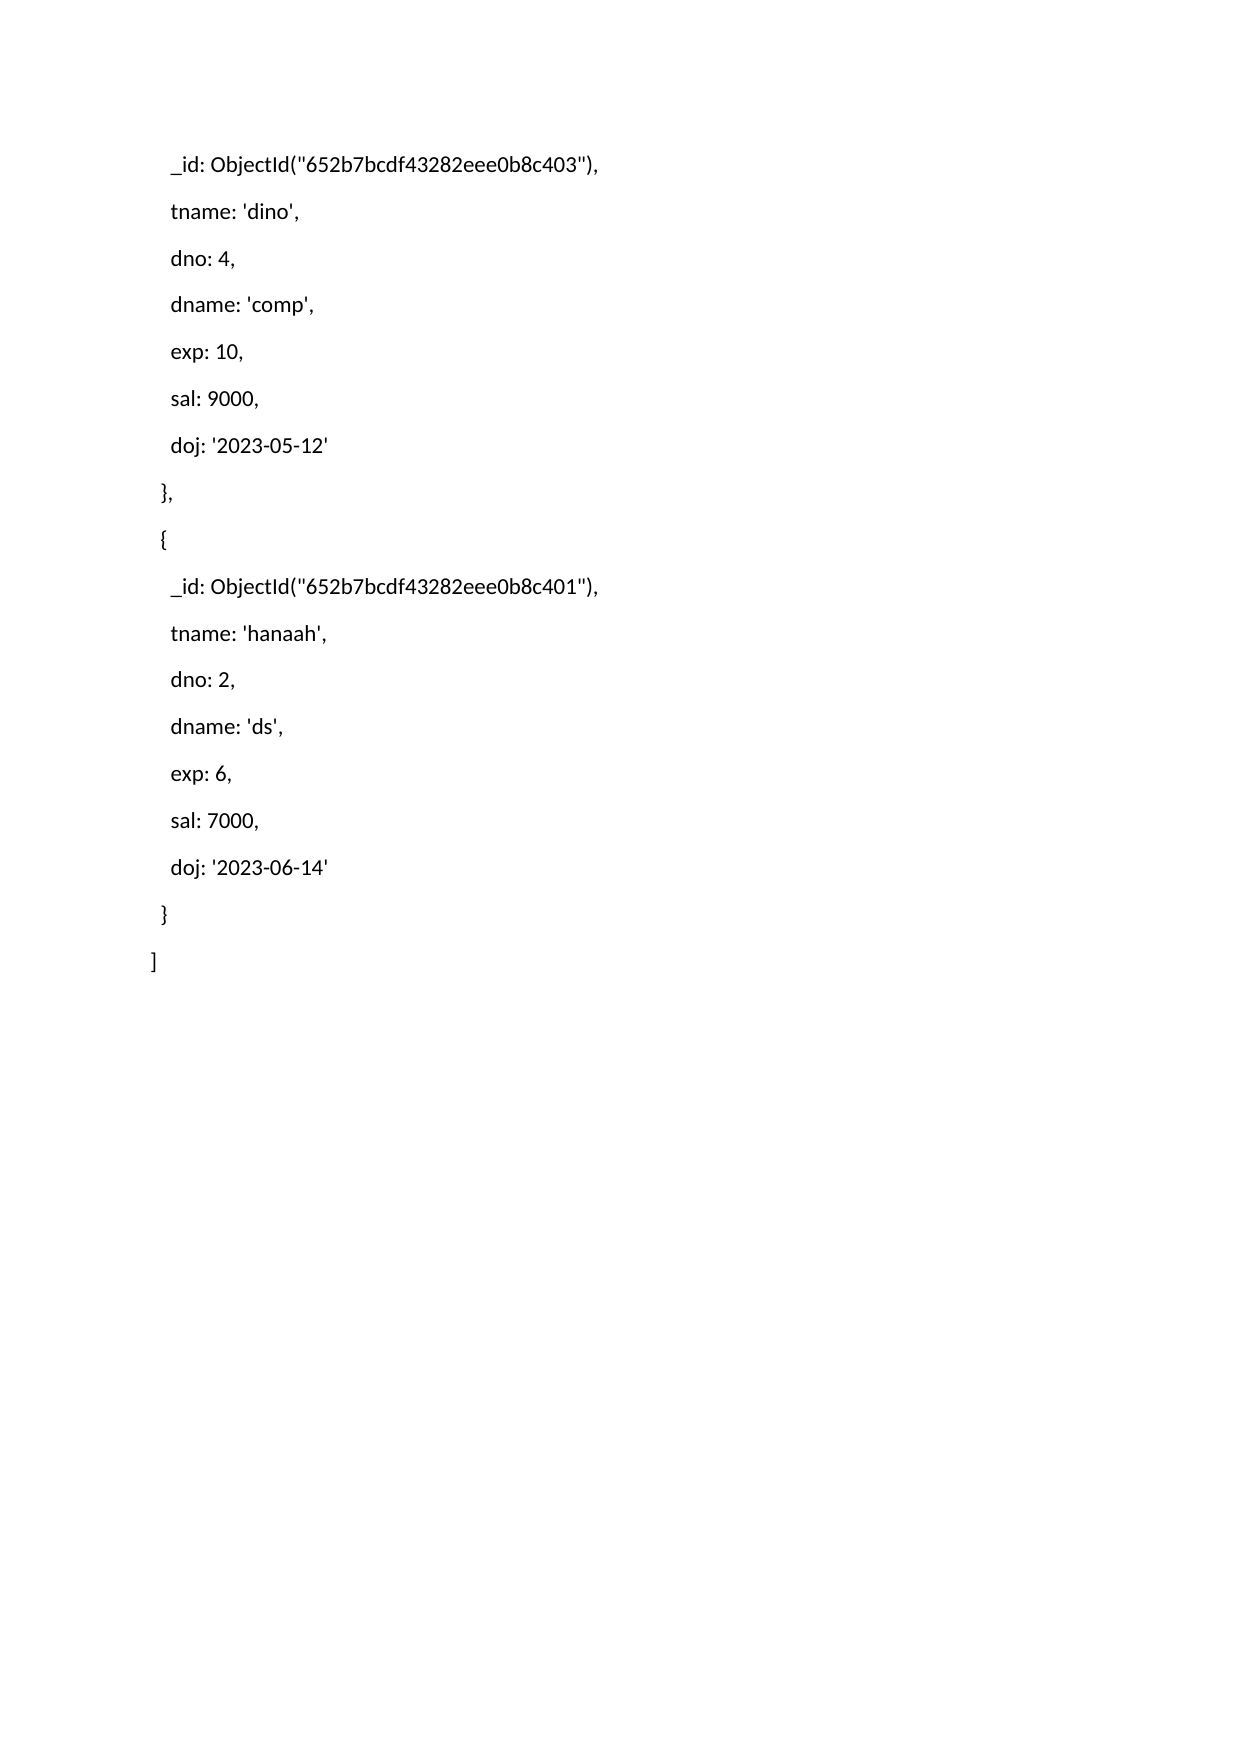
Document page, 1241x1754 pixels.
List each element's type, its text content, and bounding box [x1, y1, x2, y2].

text exp: 10, [150, 337, 1090, 366]
text dno: 2, [150, 666, 1090, 694]
text ] [150, 947, 1090, 975]
text _id: ObjectId("652b7bcdf43282eee0b8c403"), [150, 150, 1090, 178]
text }, [150, 478, 1090, 506]
text { [150, 525, 1090, 553]
text dname: 'comp', [150, 291, 1090, 319]
text dname: 'ds', [150, 712, 1090, 741]
text _id: ObjectId("652b7bcdf43282eee0b8c401"), [150, 572, 1090, 600]
text doj: '2023-05-12' [150, 431, 1090, 459]
text doj: '2023-06-14' [150, 853, 1090, 881]
text sal: 7000, [150, 806, 1090, 834]
text exp: 6, [150, 759, 1090, 787]
text } [150, 900, 1090, 928]
text dno: 4, [150, 244, 1090, 272]
text tname: 'dino', [150, 197, 1090, 225]
text tname: 'hanaah', [150, 619, 1090, 647]
text sal: 9000, [150, 384, 1090, 412]
